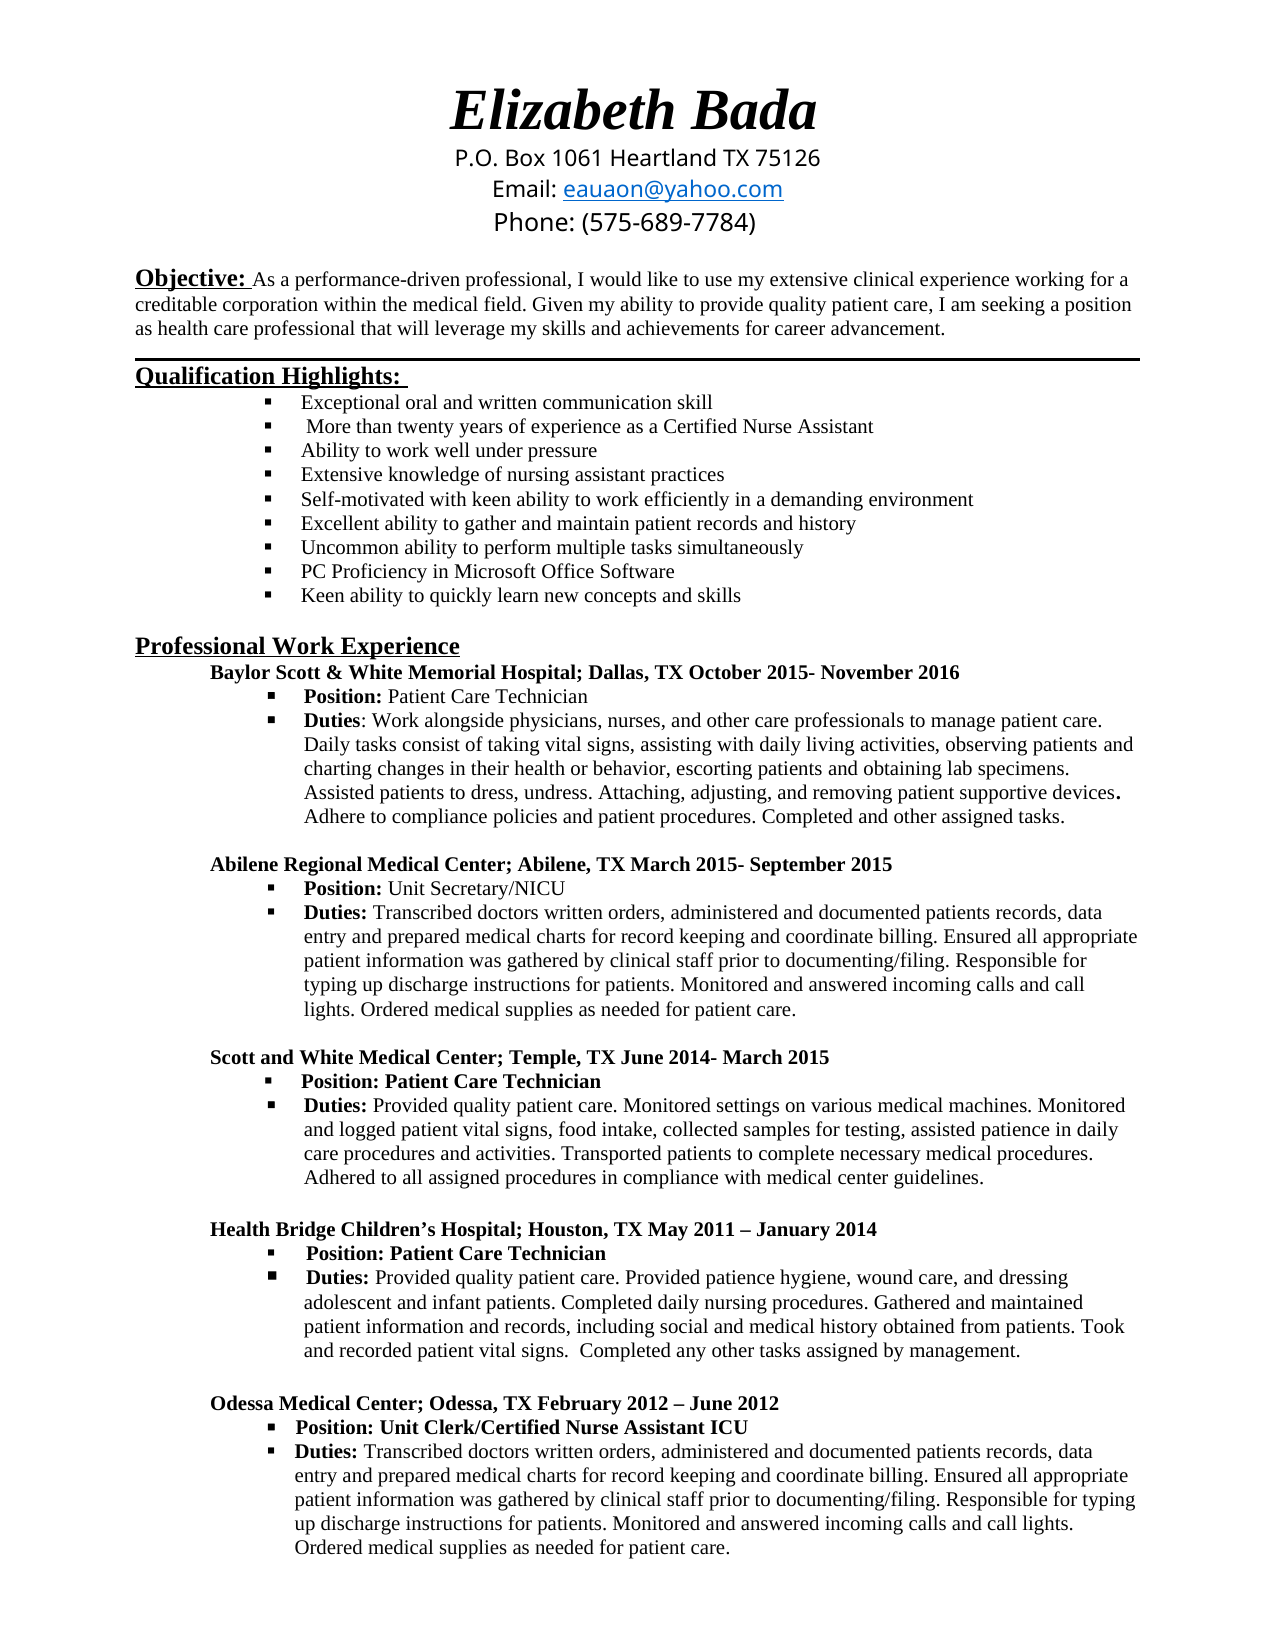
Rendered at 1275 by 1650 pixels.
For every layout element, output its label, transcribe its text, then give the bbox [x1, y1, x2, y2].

text Abilene Regional Medical Center; Abilene, TX March 2015- September 2015 [135, 852, 1140, 876]
list Duties: Provided quality patient care. Provided patience hygiene, wound care, and dressing adolescent and infant patients. Completed daily nursing procedures. Gathered and maintained patient information and records, including social and medical history obtained from patients. Took and recorded patient vital signs. Completed any other tasks assigned by management. [266, 1265, 1140, 1362]
list Duties: Work alongside physicians, nurses, and other care professionals to manage patient care. Daily tasks consist of taking vital signs, assisting with daily living activities, observing patients and charting changes in their health or behavior, escorting patients and obtaining lab specimens. Assisted patients to dress, undress. Attaching, adjusting, and removing patient supportive devices. Adhere to compliance policies and patient procedures. Completed and other assigned tasks. [266, 708, 1140, 828]
text Objective: As a performance-driven professional, I would like to use my extensive clinical experience working for a creditable corporation within the medical field. Given my ability to provide quality patient care, I am seeking a position as health care professional that will leverage my skills and achievements for career advancement. [135, 263, 1140, 358]
list Exceptional oral and written communication skill [263, 390, 1140, 414]
text Phone: (575-689-7784) [135, 204, 1140, 239]
list Position: Unit Clerk/Certified Nurse Assistant ICU [266, 1415, 1140, 1439]
list Keen ability to quickly learn new concepts and skills [263, 583, 1140, 607]
list Position: Patient Care Technician [266, 1241, 1140, 1265]
list Duties: Provided quality patient care. Monitored settings on various medical machines. Monitored and logged patient vital signs, food intake, collected samples for testing, assisted patience in daily care procedures and activities. Transported patients to complete necessary medical procedures. Adhered to all assigned procedures in compliance with medical center guidelines. [266, 1093, 1140, 1189]
list PC Proficiency in Microsoft Office Software [263, 559, 1140, 583]
list Duties: Transcribed doctors written orders, administered and documented patients records, data entry and prepared medical charts for record keeping and coordinate billing. Ensured all appropriate patient information was gathered by clinical staff prior to documenting/filing. Responsible for typing up discharge instructions for patients. Monitored and answered incoming calls and call lights. Ordered medical supplies as needed for patient care. [266, 1439, 1140, 1559]
list Self-motivated with keen ability to work efficiently in a demanding environment [263, 486, 1140, 511]
list Position: Patient Care Technician [263, 1069, 1140, 1093]
text Health Bridge Children’s Hospital; Houston, TX May 2011 – January 2014 [135, 1217, 1140, 1241]
list Ability to work well under pressure [263, 438, 1140, 462]
list Duties: Transcribed doctors written orders, administered and documented patients records, data entry and prepared medical charts for record keeping and coordinate billing. Ensured all appropriate patient information was gathered by clinical staff prior to documenting/filing. Responsible for typing up discharge instructions for patients. Monitored and answered incoming calls and call lights. Ordered medical supplies as needed for patient care. [266, 900, 1140, 1021]
list Excellent ability to gather and maintain patient records and history [263, 511, 1140, 534]
text Email: eauaon@yahoo.com [135, 173, 1140, 204]
text Qualification Highlights: [135, 361, 1140, 390]
text Odessa Medical Center; Odessa, TX February 2012 – June 2012 [210, 1391, 1140, 1415]
list Position: Patient Care Technician [266, 684, 1140, 708]
list More than twenty years of experience as a Certified Nurse Assistant [263, 414, 1140, 438]
text Professional Work Experience [135, 631, 1140, 659]
text P.O. Box 1061 Heartland TX 75126 [135, 142, 1140, 173]
list Position: Unit Secretary/NICU [266, 876, 1140, 900]
text Scott and White Medical Center; Temple, TX June 2014- March 2015 [210, 1044, 1140, 1069]
text Elizabeth Bada [435, 75, 1140, 142]
list Extensive knowledge of nursing assistant practices [263, 462, 1140, 486]
list Uncommon ability to perform multiple tasks simultaneously [263, 534, 1140, 559]
text Baylor Scott & White Memorial Hospital; Dallas, TX October 2015- November 2016 [135, 659, 1140, 684]
